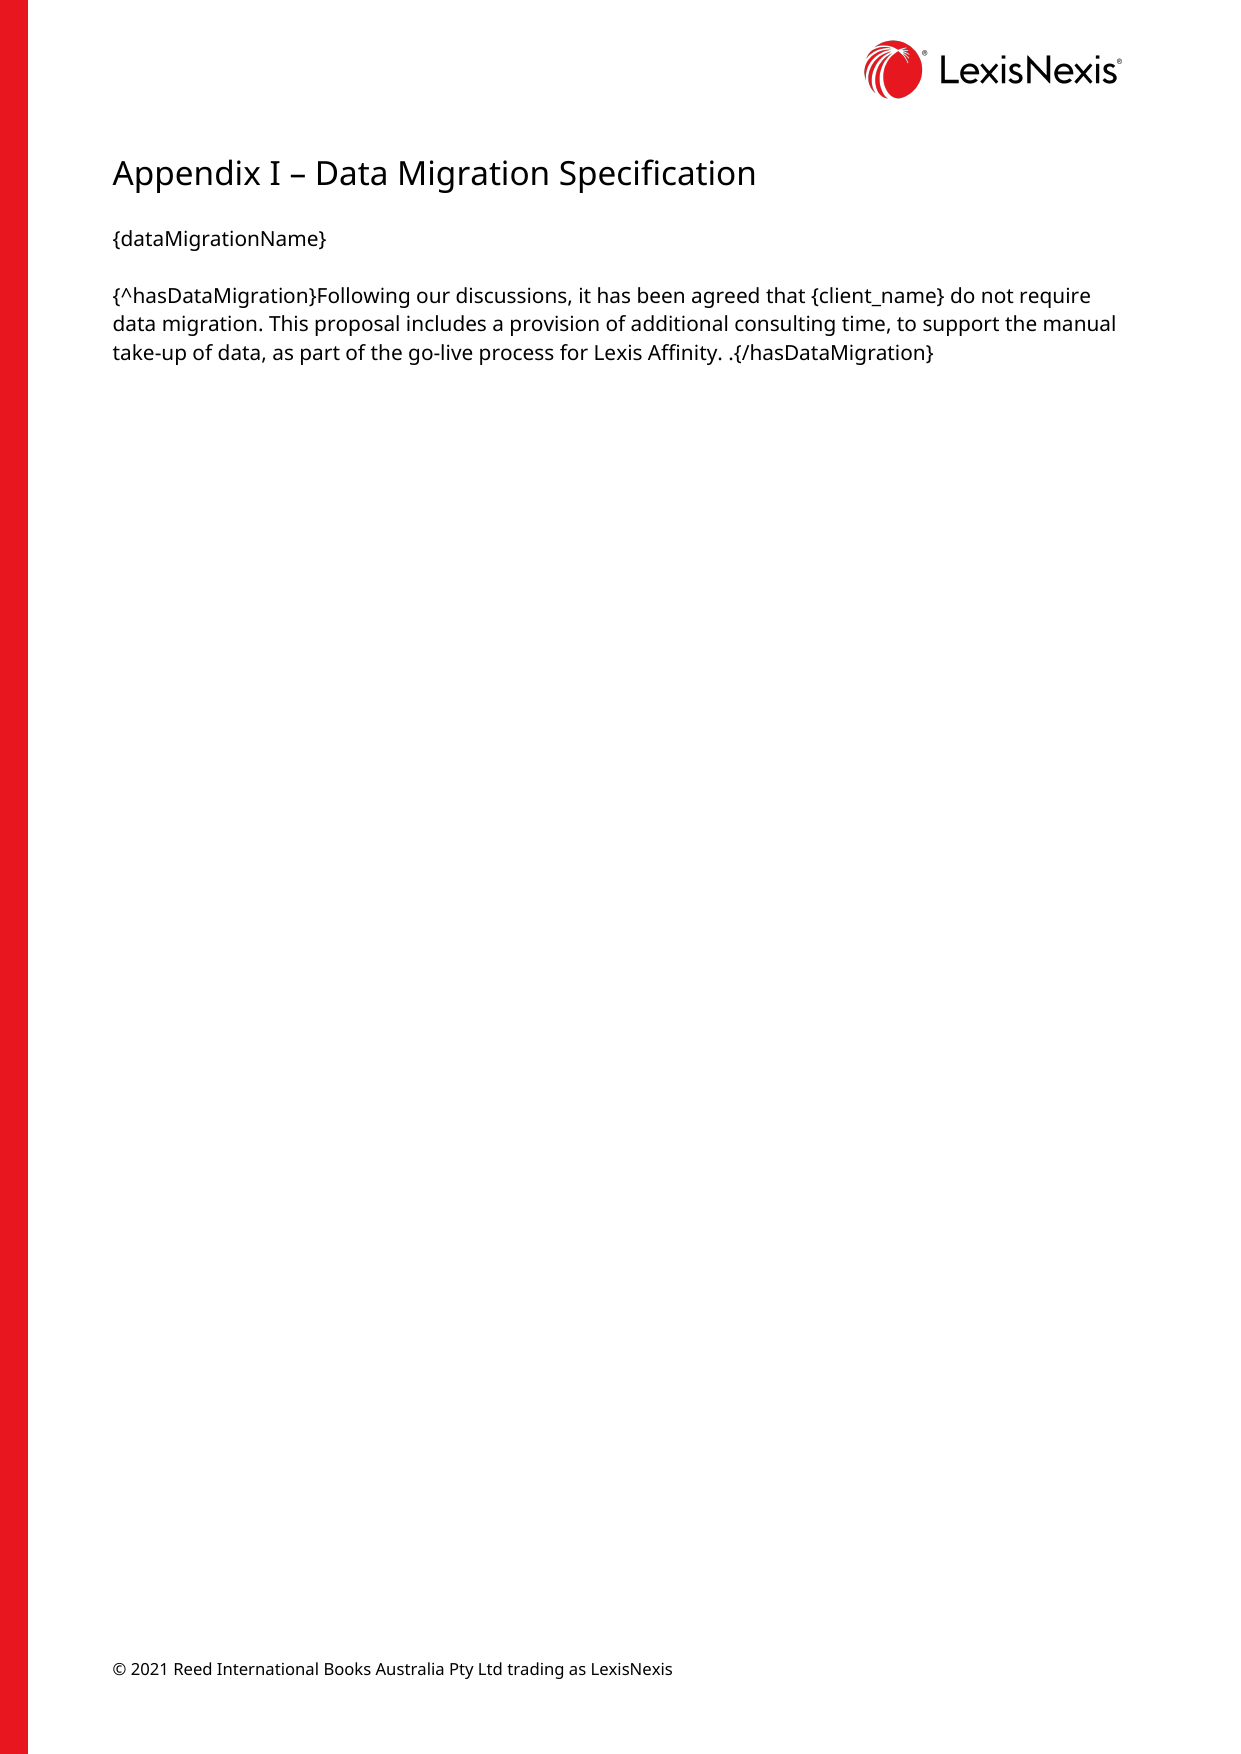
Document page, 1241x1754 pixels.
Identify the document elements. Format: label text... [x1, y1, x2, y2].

subtitle Appendix I – Data Migration Specification [112, 150, 1128, 195]
text {^hasDataMigration}Following our discussions, it has been agreed that {client_name} do not require data migration. This proposal includes a provision of additional consulting time, to support the manual take-up of data, as part of the go-live process for Lexis Affinity. .{/hasDataMigration} [112, 281, 1128, 366]
text {dataMigrationName} [112, 224, 1128, 252]
picture [857, 35, 1128, 106]
